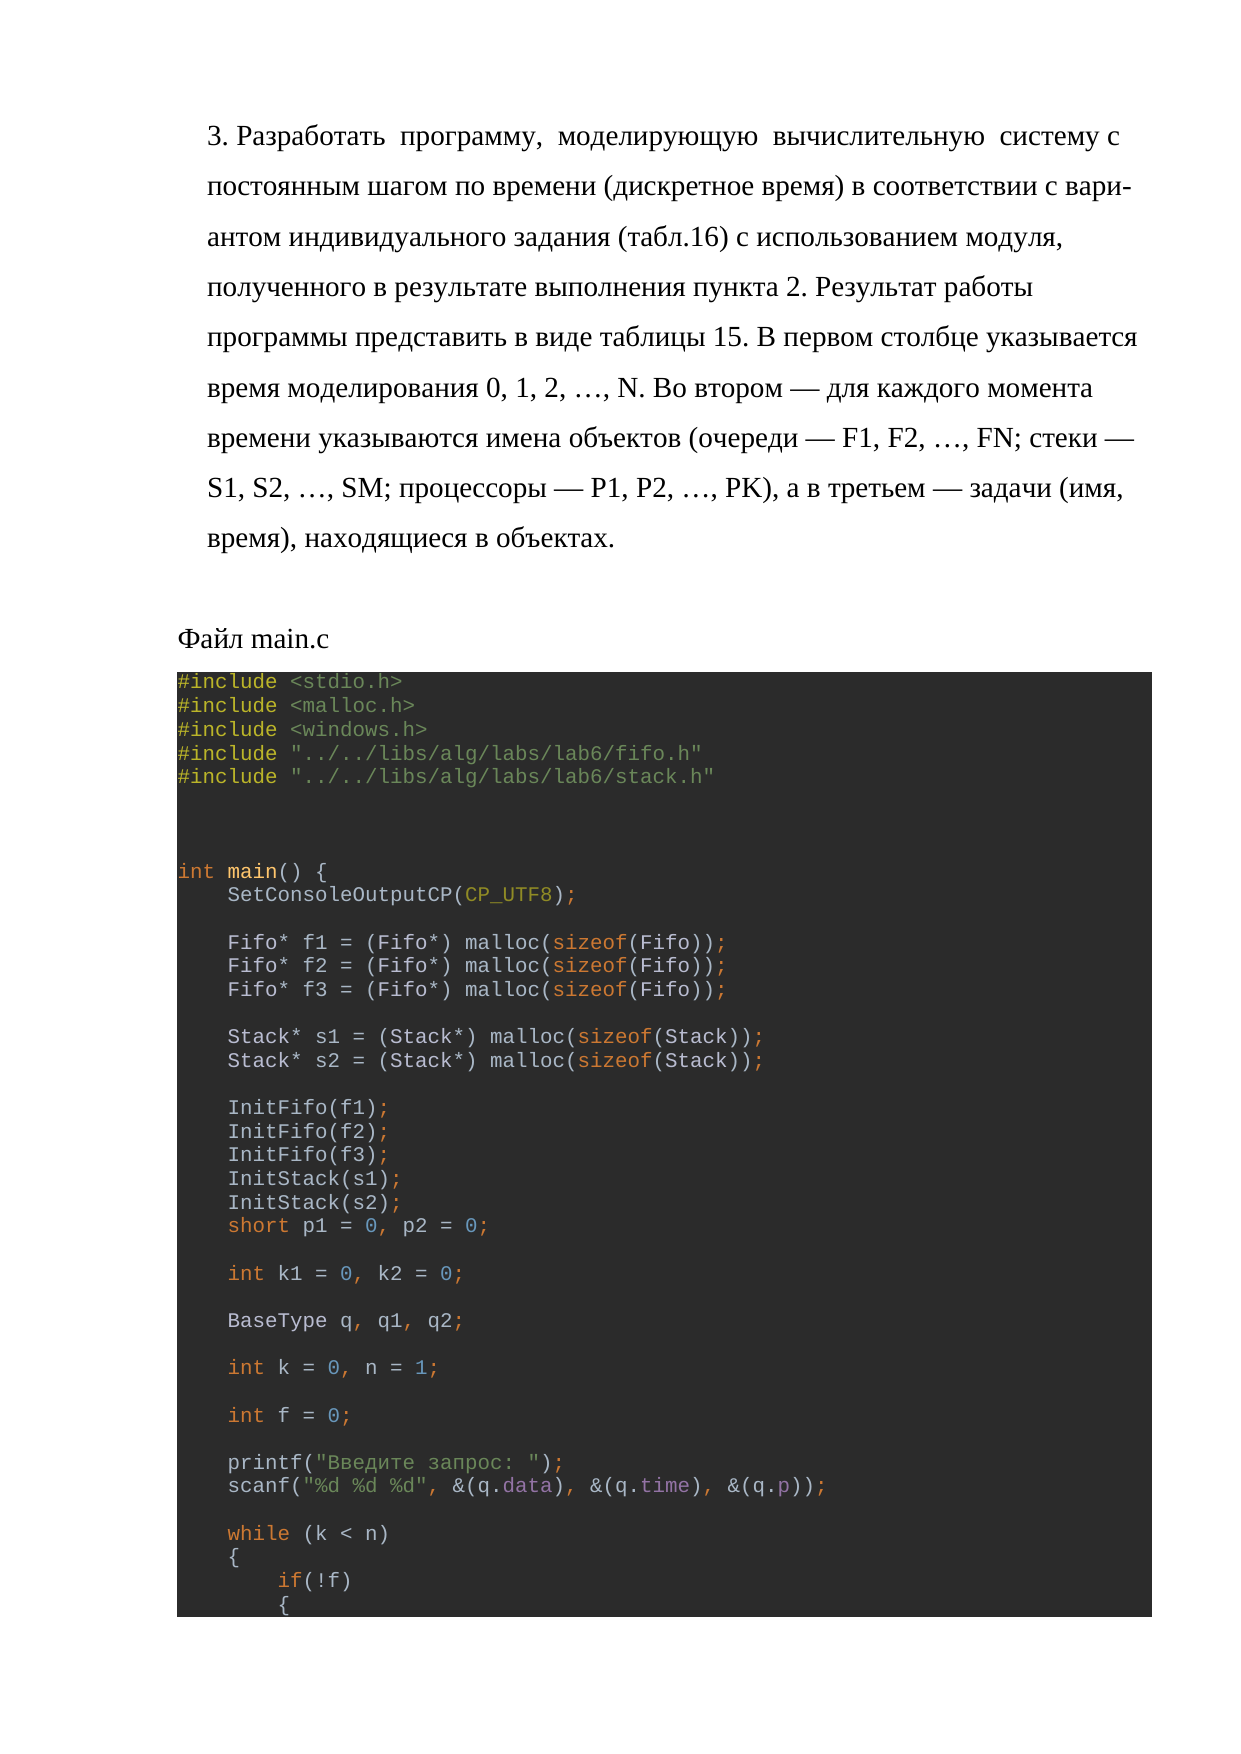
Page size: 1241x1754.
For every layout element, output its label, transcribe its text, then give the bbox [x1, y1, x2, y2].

text Файл main.c [177, 621, 1152, 655]
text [177, 672, 1152, 1617]
text 3. Разработать программу, моделирующую вычислительную систему с постоянным шагом по времени (дискретное время) в соответствии с вари-антом индивидуального задания (табл.16) с использованием модуля, полученного в результате выполнения пункта 2. Результат работы программы представить в виде таблицы 15. В первом столбце указывается время моделирования 0, 1, 2, …, N. Во втором — для каждого момента времени указываются имена объектов (очереди — F1, F2, …, FN; стеки — S1, S2, …, SM; процессоры — P1, P2, …, PK), а в третьем — задачи (имя, время), находящиеся в объектах. [207, 118, 1152, 554]
